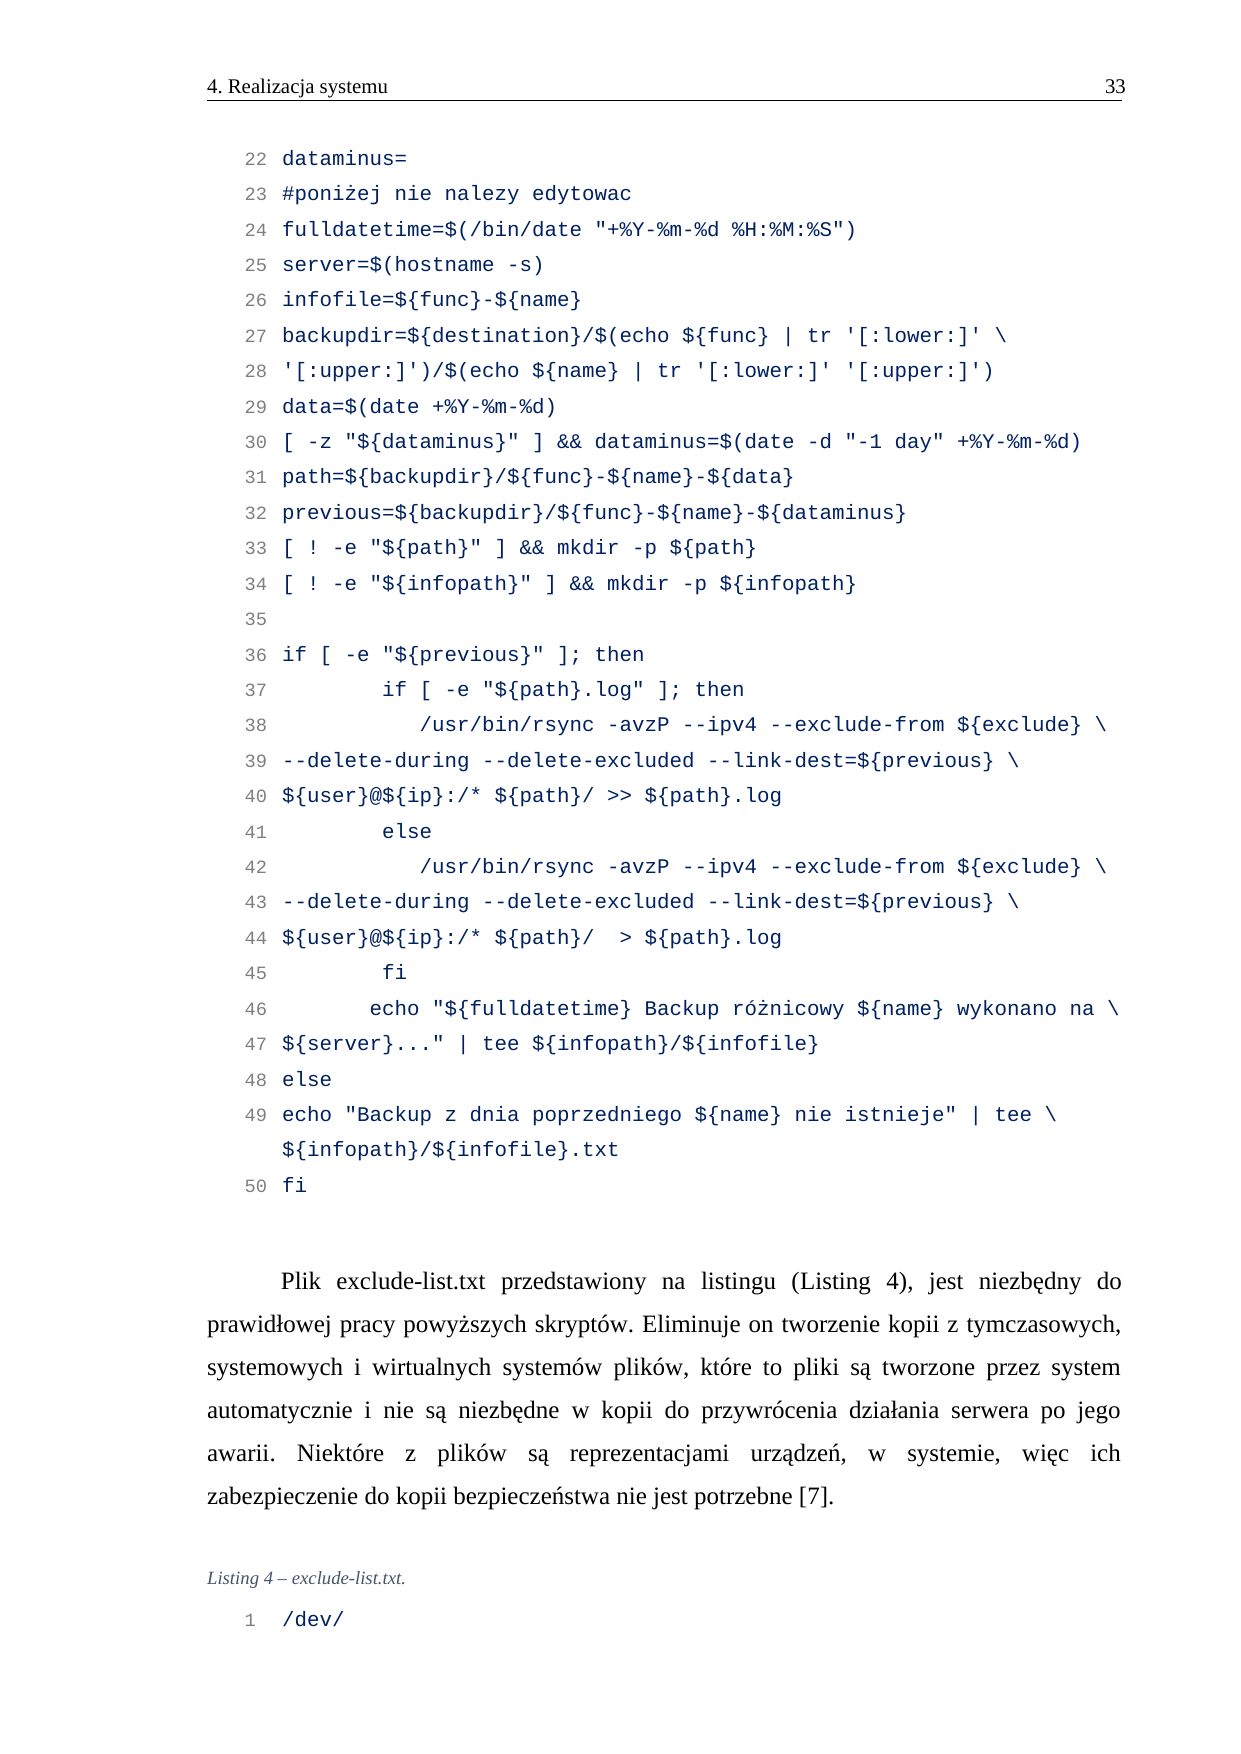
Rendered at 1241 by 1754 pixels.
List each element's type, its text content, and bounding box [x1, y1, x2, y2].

list --delete-during --delete-excluded --link-dest=${previous} \ [244, 750, 1122, 773]
list /usr/bin/rsync -avzP --ipv4 --exclude-from ${exclude} \ [244, 856, 1122, 880]
list server=$(hostname -s) [244, 254, 1122, 278]
list dataminus= [244, 148, 1122, 171]
list if [ -e "${previous}" ]; then [244, 643, 1122, 667]
list ${user}@${ip}:/* ${path}/ > ${path}.log [244, 927, 1122, 951]
list echo "${fulldatetime} Backup różnicowy ${name} wykonano na \ [244, 998, 1122, 1021]
list path=${backupdir}/${func}-${name}-${data} [244, 466, 1122, 490]
text Plik exclude-list.txt przedstawiony na listingu (Listing 4), jest niezbędny do prawidłowej pracy powyższych skryptów. Eliminuje on tworzenie kopii z tymczasowych, systemowych i wirtualnych systemów plików, które to pliki są tworzone przez system automatycznie i nie są niezbędne w kopii do przywrócenia działania serwera po jego awarii. Niektóre z plików są reprezentacjami urządzeń, w systemie, więc ich zabezpieczenie do kopii bezpieczeństwa nie jest potrzebne. [207, 1266, 1122, 1510]
list ${user}@${ip}:/* ${path}/ >> ${path}.log [244, 785, 1122, 809]
list if [ -e "${path}.log" ]; then [244, 679, 1122, 703]
list ${server}..." | tee ${infopath}/${infofile} [244, 1033, 1122, 1057]
list else [244, 1068, 1122, 1092]
list --delete-during --delete-excluded --link-dest=${previous} \ [244, 891, 1122, 915]
list /dev/ [244, 1609, 1122, 1633]
list [ ! -e "${infopath}" ] && mkdir -p ${infopath} [244, 573, 1122, 596]
list echo "Backup z dnia poprzedniego ${name} nie istnieje" | tee \ ${infopath}/${infofile}.txt [244, 1104, 1122, 1163]
list fi [244, 962, 1122, 986]
list data=$(date +%Y-%m-%d) [244, 396, 1122, 419]
list infofile=${func}-${name} [244, 289, 1122, 313]
list previous=${backupdir}/${func}-${name}-${dataminus} [244, 502, 1122, 526]
list #poniżej nie nalezy edytowac [244, 183, 1122, 207]
list /usr/bin/rsync -avzP --ipv4 --exclude-from ${exclude} \ [244, 714, 1122, 738]
list fi [244, 1175, 1122, 1198]
list [ ! -e "${path}" ] && mkdir -p ${path} [244, 537, 1122, 561]
list '[:upper:]')/$(echo ${name} | tr '[:lower:]' '[:upper:]') [244, 360, 1122, 384]
list else [244, 821, 1122, 844]
list backupdir=${destination}/$(echo ${func} | tr '[:lower:]' \ [244, 325, 1122, 348]
list fulldatetime=$(/bin/date "+%Y-%m-%d %H:%M:%S") [244, 218, 1122, 242]
list [ -z "${dataminus}" ] && dataminus=$(date -d "-1 day" +%Y-%m-%d) [244, 431, 1122, 455]
